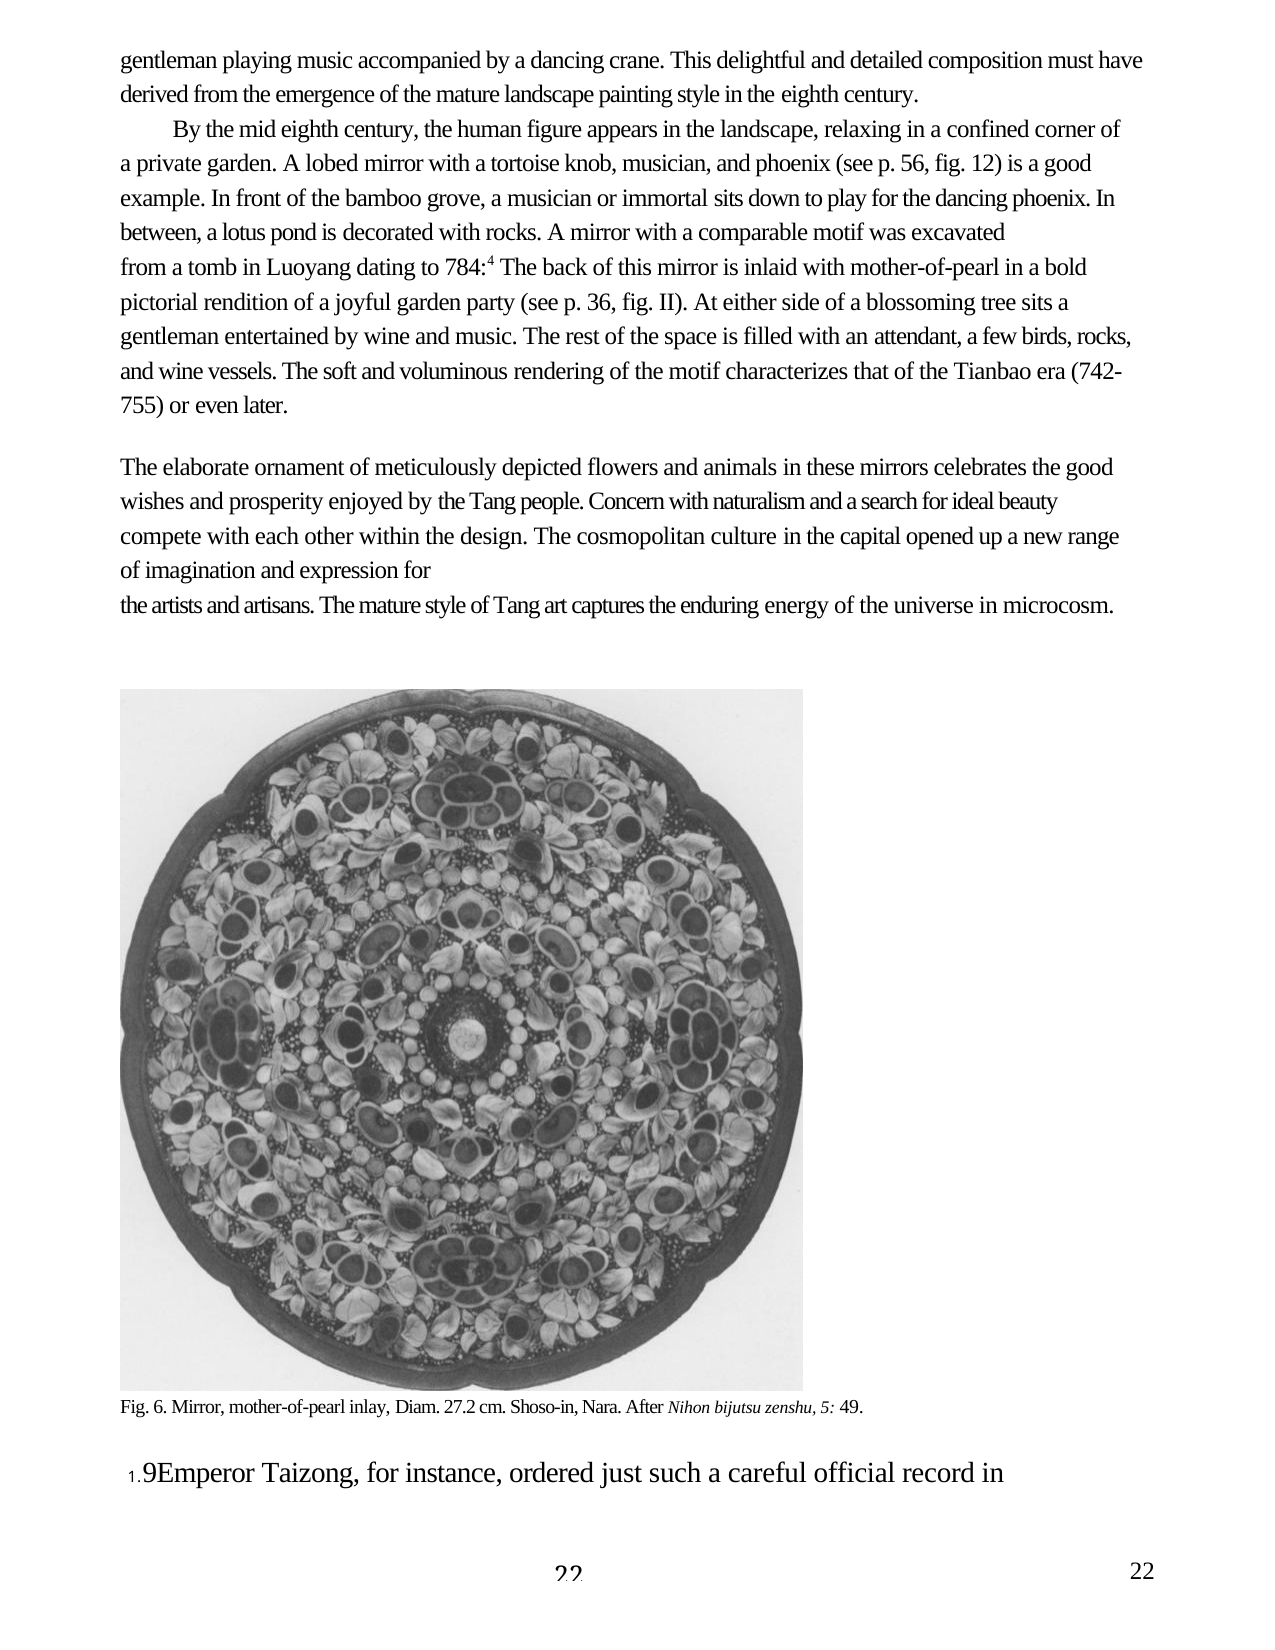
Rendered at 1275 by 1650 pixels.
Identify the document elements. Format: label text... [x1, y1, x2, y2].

text By the mid eighth century, the human figure appears in the landscape, relaxing in a confined corner of a private garden. A lobed mirror with a tortoise knob, musician, and phoenix (see p. 56, fig. 12) is a good example. In front of the bamboo grove, a musician or immortal sits down to play for the dancing phoenix. In between, a lotus pond is decorated with rocks. A mirror with a comparable motif was excavated [120, 114, 1125, 246]
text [120, 45, 1147, 108]
text The elaborate ornament of meticulously depicted flowers and animals in these mirrors celebrates the good wishes and prosperity enjoyed by the Tang people. Concern with naturalism and a search for ideal beauty compete with each other within the design. The cosmopolitan culture in the capital opened up a new range of imagination and expression for [120, 452, 1125, 584]
picture [120, 689, 803, 1391]
text Fig. 6. Mirror, mother-of-pearl inlay, Diam. 27.2 cm. Shoso-in, Nara. After Nihon bijutsu zenshu, 5: 49. [120, 1394, 1155, 1417]
list 9Emperor Taizong, for instance, ordered just such a careful official record in [120, 1455, 1140, 1489]
text from a tomb in Luoyang dating to 784:4 The back of this mirror is inlaid with mother-of-pearl in a bold pictorial rendition of a joyful garden party (see p. 36, fig. II). At either side of a blossoming tree sits a gentleman entertained by wine and music. The rest of the space is filled with an attendant, a few birds, rocks, and wine vessels. The soft and voluminous rendering of the motif characterizes that of the Tianbao era (742-755) or even later. [120, 252, 1155, 419]
text the artists and artisans. The mature style of Tang art captures the enduring energy of the universe in microcosm. [120, 590, 1125, 619]
